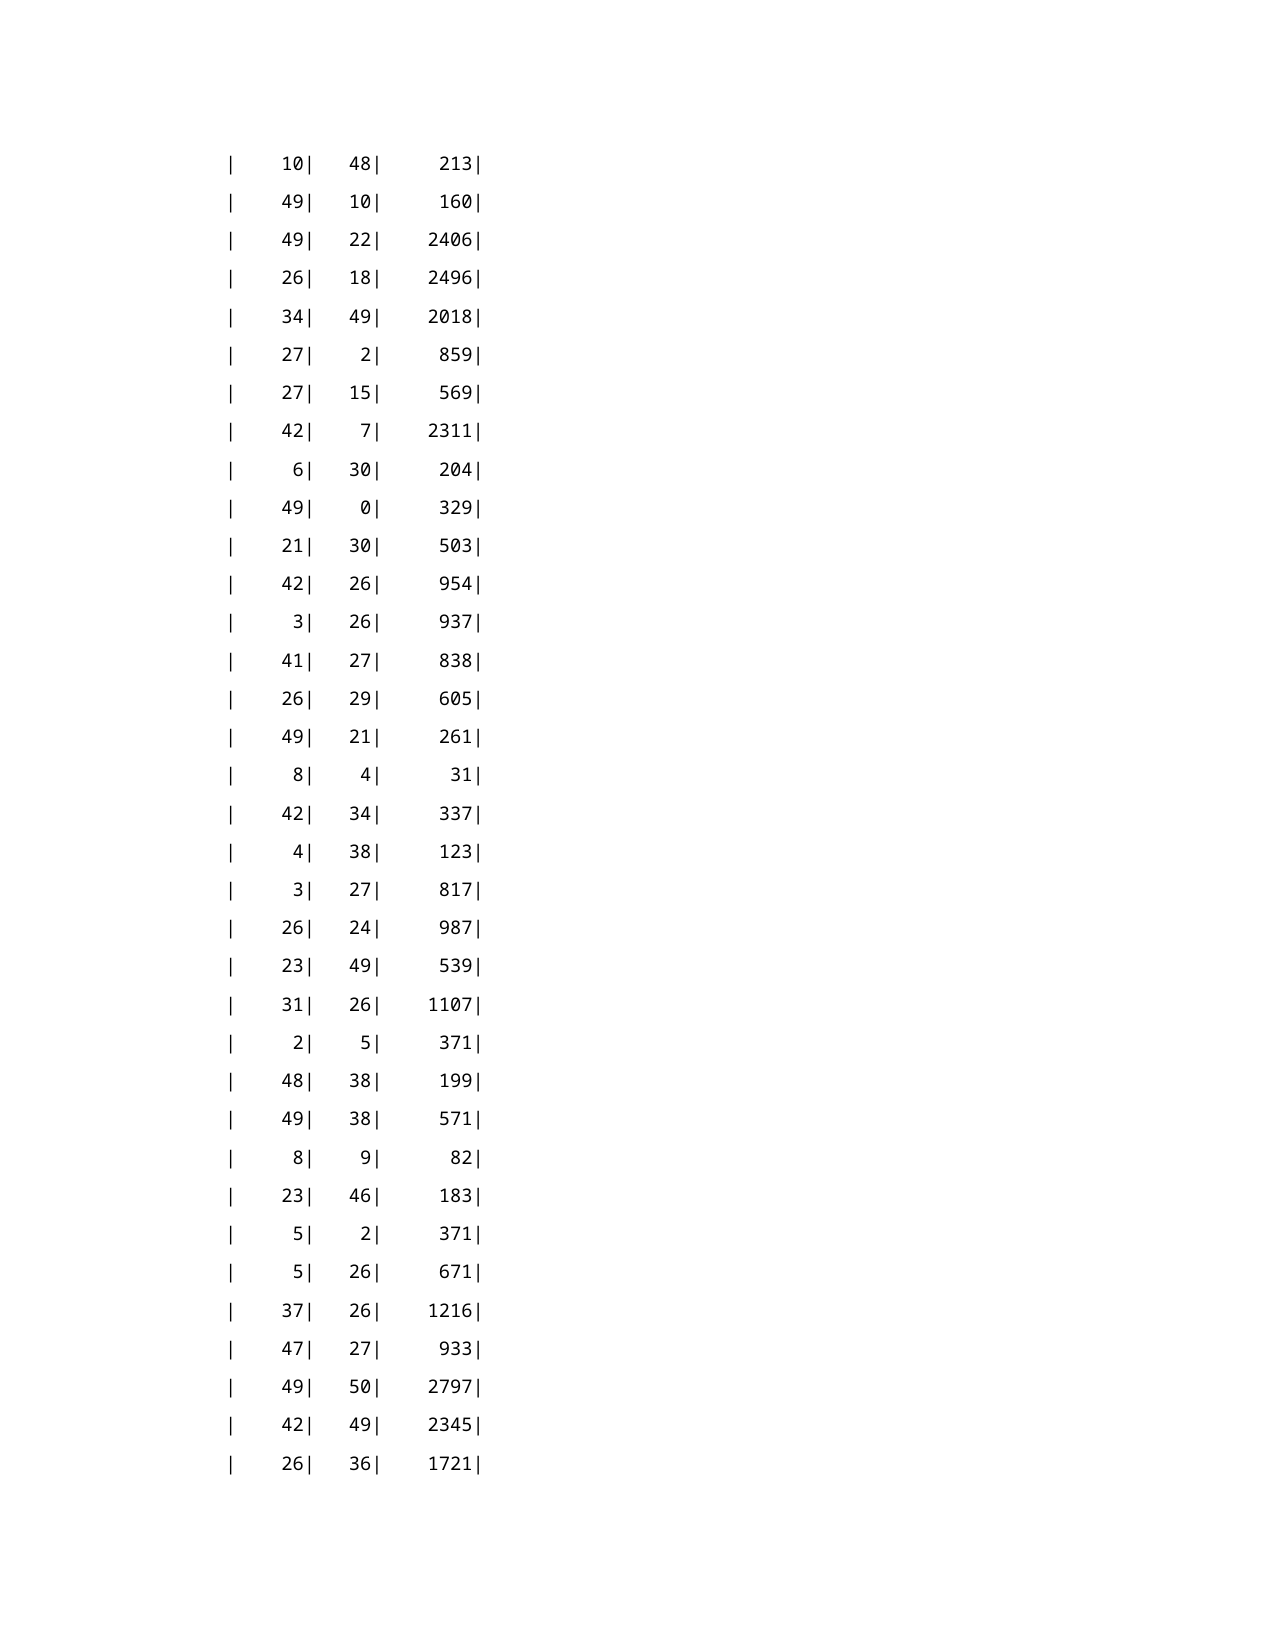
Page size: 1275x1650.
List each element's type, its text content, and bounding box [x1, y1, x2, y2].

list | 23| 46| 183| [225, 1182, 1125, 1208]
list | 26| 36| 1721| [225, 1450, 1125, 1475]
list | 49| 38| 571| [225, 1106, 1125, 1131]
list | 2| 5| 371| [225, 1029, 1125, 1055]
list | 41| 27| 838| [225, 647, 1125, 672]
list | 34| 49| 2018| [225, 303, 1125, 328]
list | 42| 7| 2311| [225, 418, 1125, 443]
list | 37| 26| 1216| [225, 1297, 1125, 1322]
list | 5| 2| 371| [225, 1220, 1125, 1246]
list | 8| 4| 31| [225, 762, 1125, 787]
list | 27| 15| 569| [225, 379, 1125, 405]
list | 26| 24| 987| [225, 914, 1125, 940]
list | 5| 26| 671| [225, 1259, 1125, 1284]
list | 47| 27| 933| [225, 1335, 1125, 1361]
list | 49| 0| 329| [225, 494, 1125, 519]
list | 26| 29| 605| [225, 685, 1125, 711]
list | 8| 9| 82| [225, 1144, 1125, 1169]
list | 23| 49| 539| [225, 953, 1125, 978]
list | 3| 27| 817| [225, 876, 1125, 902]
list | 10| 48| 213| [225, 150, 1125, 176]
list | 26| 18| 2496| [225, 265, 1125, 290]
list | 42| 34| 337| [225, 800, 1125, 825]
list | 48| 38| 199| [225, 1067, 1125, 1093]
list | 49| 21| 261| [225, 723, 1125, 749]
list | 49| 10| 160| [225, 188, 1125, 214]
list | 42| 49| 2345| [225, 1412, 1125, 1437]
list | 49| 50| 2797| [225, 1373, 1125, 1399]
list | 42| 26| 954| [225, 571, 1125, 596]
list | 6| 30| 204| [225, 456, 1125, 481]
list | 27| 2| 859| [225, 341, 1125, 367]
list | 4| 38| 123| [225, 838, 1125, 864]
list | 31| 26| 1107| [225, 991, 1125, 1017]
list | 21| 30| 503| [225, 532, 1125, 558]
list | 3| 26| 937| [225, 609, 1125, 634]
list | 49| 22| 2406| [225, 226, 1125, 252]
